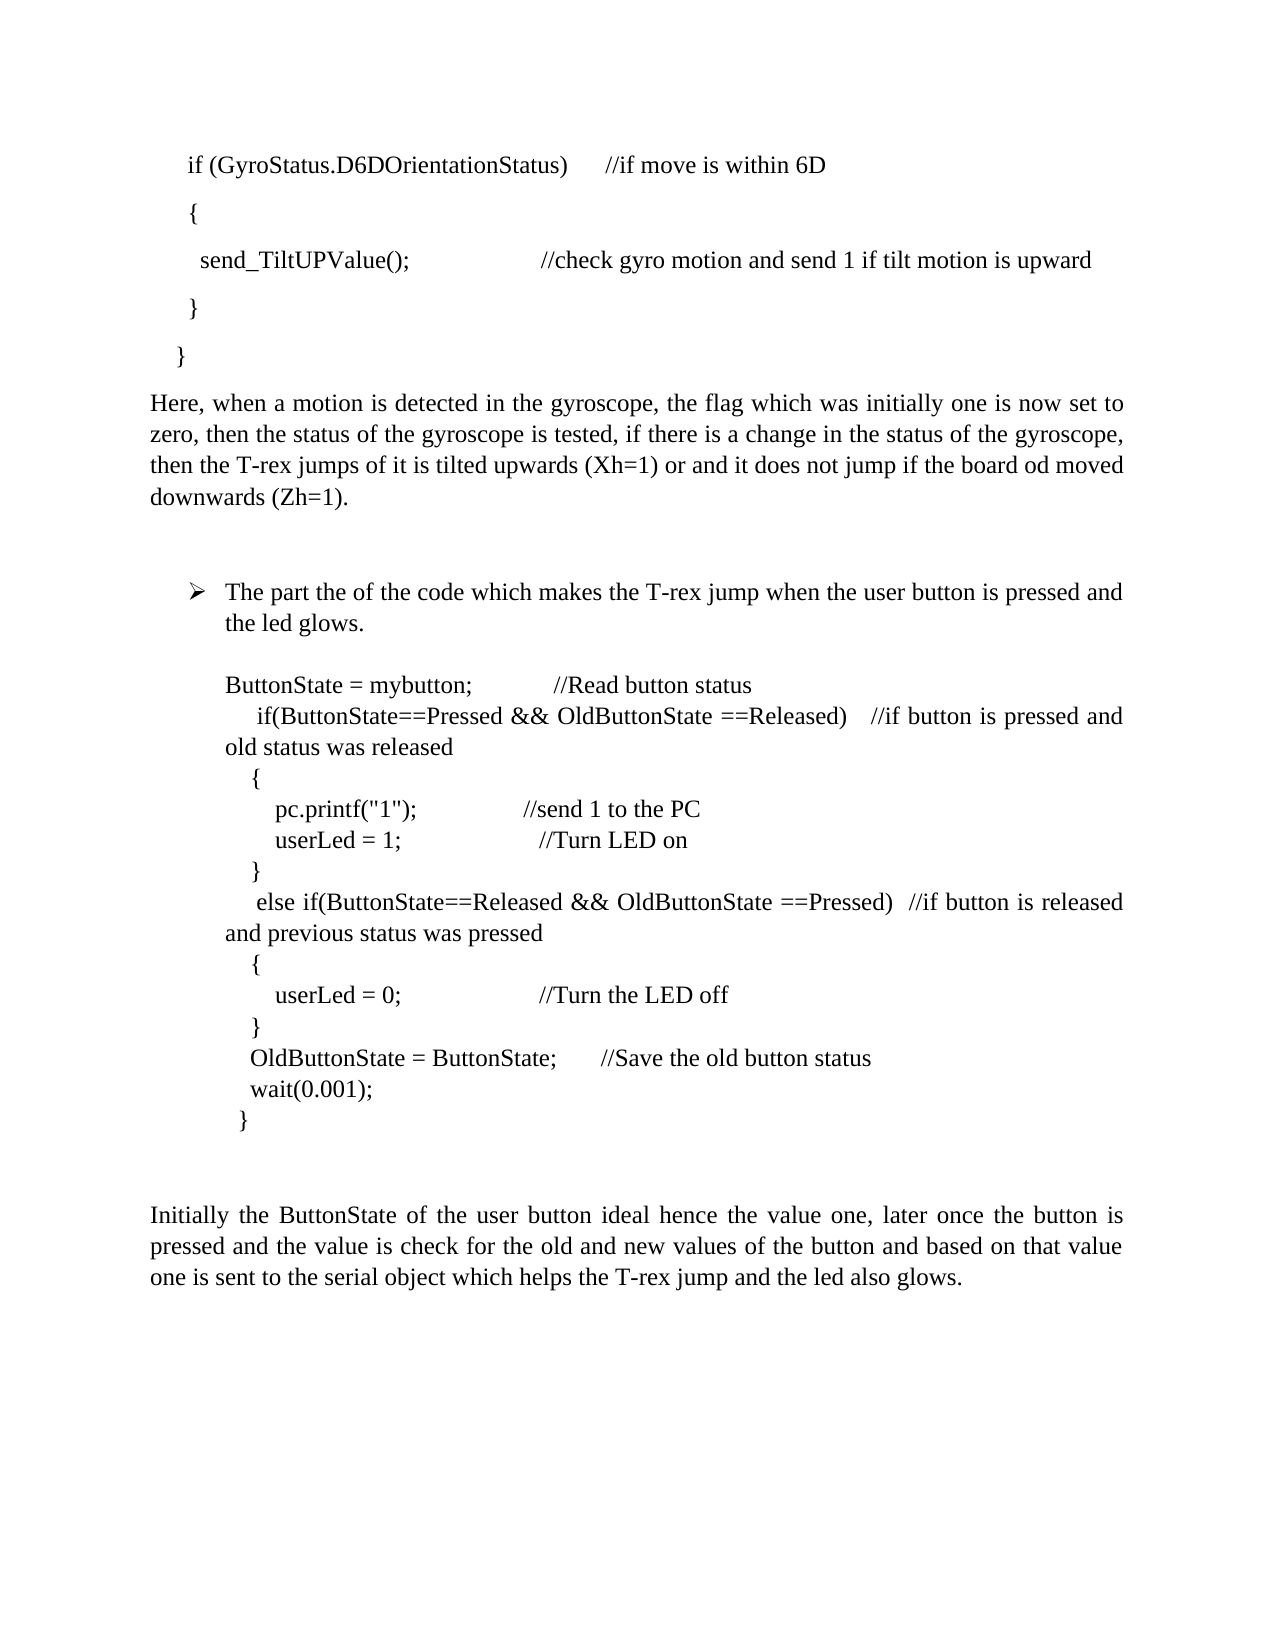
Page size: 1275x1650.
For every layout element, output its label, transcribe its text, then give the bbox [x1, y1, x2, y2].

list } [225, 856, 1125, 885]
text if (GyroStatus.D6DOrientationStatus) //if move is within 6D [150, 150, 1125, 179]
list OldButtonState = ButtonState; //Save the old button status [225, 1043, 1125, 1071]
text } [150, 341, 1125, 369]
list { [225, 949, 1125, 978]
list userLed = 0; //Turn the LED off [225, 981, 1125, 1009]
text Initially the ButtonState of the user button ideal hence the value one, later once the button is pressed and the value is check for the old and new values of the button and based on that value one is sent to the serial object which helps the T-rex jump and the led also glows. [150, 1200, 1125, 1291]
text send_TiltUPValue(); //check gyro motion and send 1 if tilt motion is upward [150, 245, 1125, 274]
list } [225, 1105, 1125, 1133]
text Here, when a motion is detected in the gyroscope, the flag which was initially one is now set to zero, then the status of the gyroscope is tested, if there is a change in the status of the gyroscope, then the T-rex jumps of it is tilted upwards (Xh=1) or and it does not jump if the board od moved downwards (Zh=1). [150, 388, 1125, 510]
list if(ButtonState==Pressed && OldButtonState ==Released) //if button is pressed and old status was released [225, 701, 1125, 761]
list ButtonState = mybutton; //Read button status [225, 670, 1125, 699]
text { [150, 198, 1125, 226]
list The part the of the code which makes the T-rex jump when the user button is pressed and the led glows. [187, 577, 1125, 637]
list userLed = 1; //Turn LED on [225, 825, 1125, 854]
list else if(ButtonState==Released && OldButtonState ==Pressed) //if button is released and previous status was pressed [225, 887, 1125, 947]
list } [225, 1012, 1125, 1040]
text } [150, 293, 1125, 322]
list wait(0.001); [225, 1074, 1125, 1102]
list pc.printf("1"); //send 1 to the PC [225, 794, 1125, 823]
list { [225, 763, 1125, 792]
